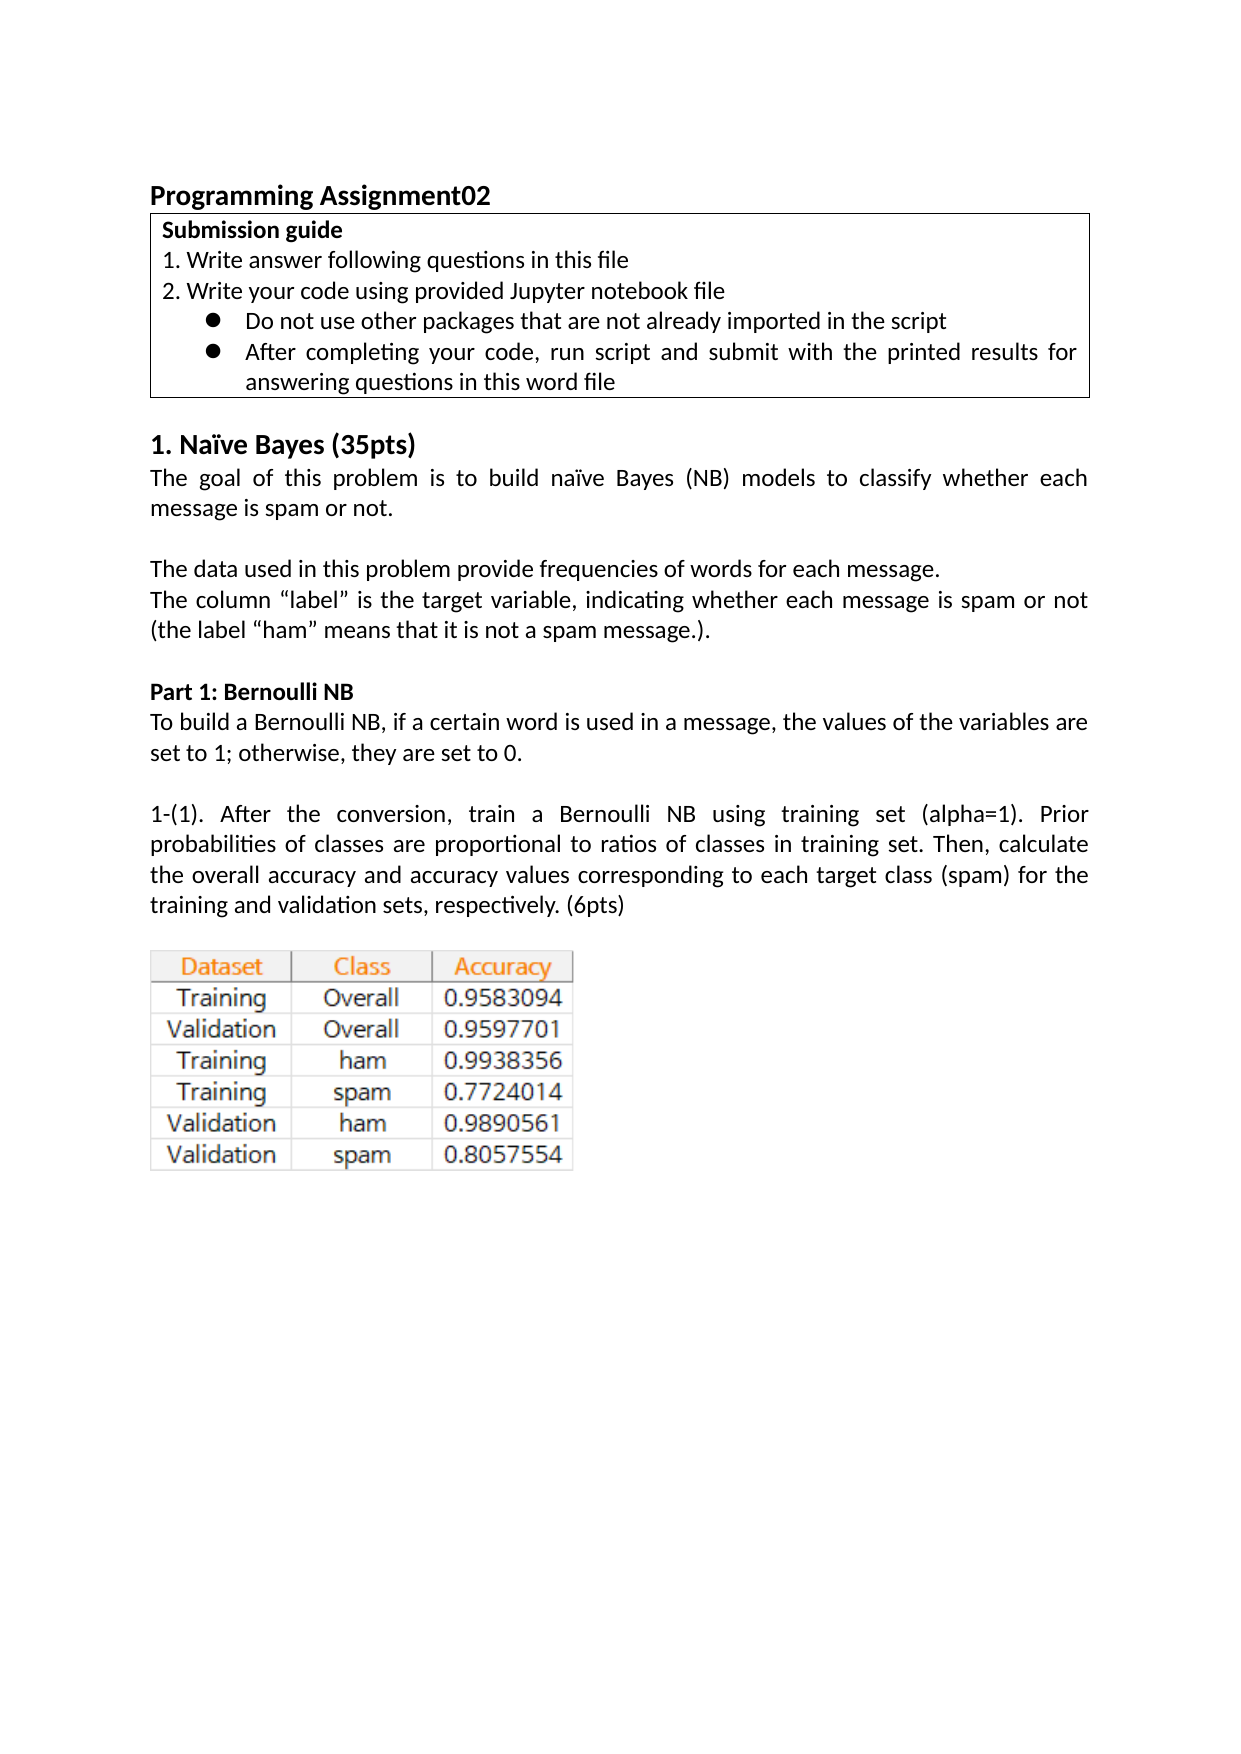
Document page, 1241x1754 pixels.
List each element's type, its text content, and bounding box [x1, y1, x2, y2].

text Part 1: Bernoulli NB [150, 676, 1090, 706]
text To build a Bernoulli NB, if a certain word is used in a message, the values of the variables are set to 1; otherwise, they are set to 0. [150, 706, 1090, 767]
text 1-(1). After the conversion, train a Bernoulli NB using training set (alpha=1). Prior probabilities of classes are proportional to ratios of classes in training set. Then, calculate the overall accuracy and accuracy values corresponding to each target class (spam) for the training and validation sets, respectively. (6pts) [150, 798, 1090, 920]
text 1. Naïve Bayes (35pts) [150, 426, 1090, 462]
text The goal of this problem is to build naïve Bayes (NB) models to classify whether each message is spam or not. [150, 462, 1090, 523]
text The data used in this problem provide frequencies of words for each message. [150, 554, 1090, 584]
picture [150, 950, 574, 1171]
table_header Submission guide 1. Write answer following questions in this file 2. Write your code using provided Jupyter notebook file Do not use other packages that are not already imported in the script After completing your code, run script and submit with the printed results for answering questions in this word file [151, 214, 1089, 397]
text The column “label” is the target variable, indicating whether each message is spam or not (the label “ham” means that it is not a spam message.). [150, 584, 1090, 645]
text Programming Assignment02 [150, 177, 1090, 213]
